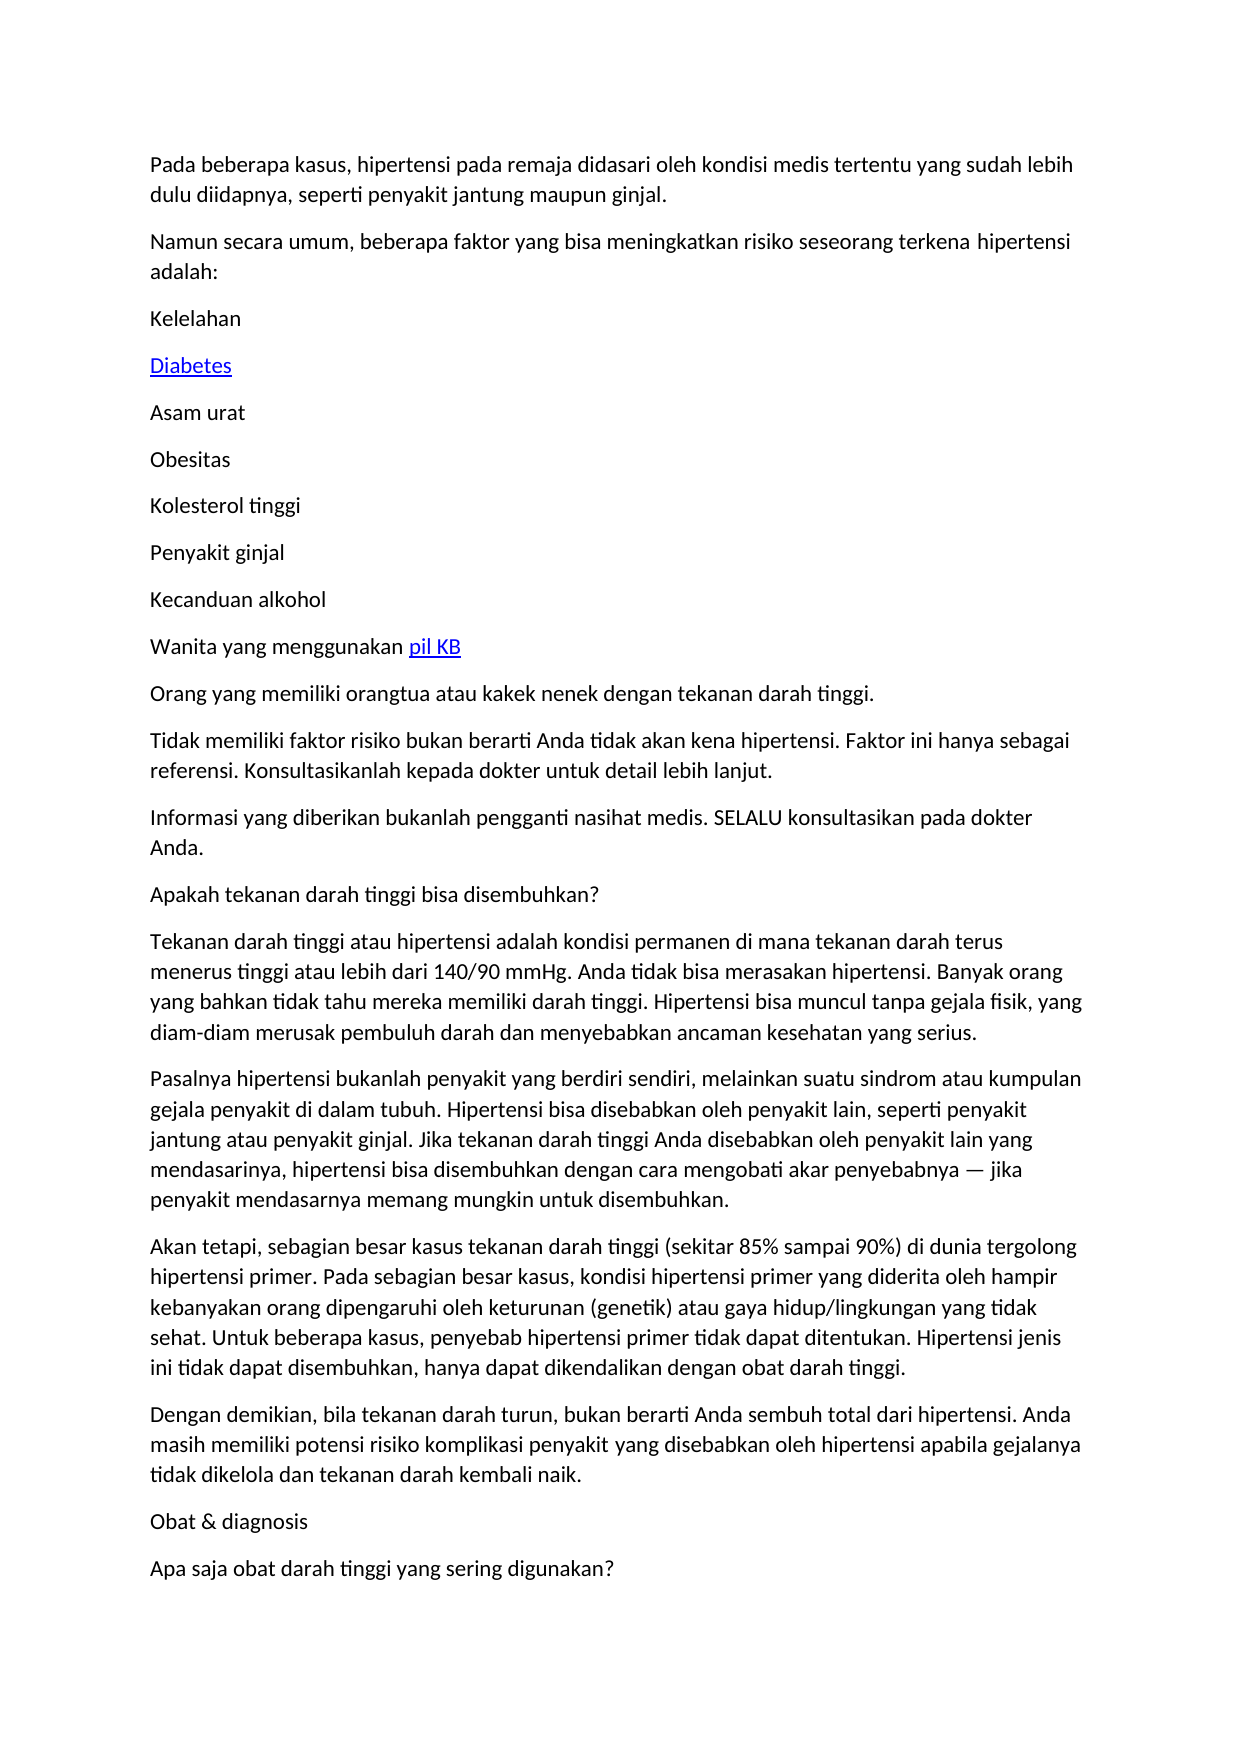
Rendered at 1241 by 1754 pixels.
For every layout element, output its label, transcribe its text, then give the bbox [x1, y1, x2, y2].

text Tidak memiliki faktor risiko bukan berarti Anda tidak akan kena hipertensi. Faktor ini hanya sebagai referensi. Konsultasikanlah kepada dokter untuk detail lebih lanjut. [150, 726, 1090, 784]
text Akan tetapi, sebagian besar kasus tekanan darah tinggi (sekitar 85% sampai 90%) di dunia tergolong hipertensi primer. Pada sebagian besar kasus, kondisi hipertensi primer yang diderita oleh hampir kebanyakan orang dipengaruhi oleh keturunan (genetik) atau gaya hidup/lingkungan yang tidak sehat. Untuk beberapa kasus, penyebab hipertensi primer tidak dapat ditentukan. Hipertensi jenis ini tidak dapat disembuhkan, hanya dapat dikendalikan dengan obat darah tinggi. [150, 1232, 1090, 1381]
text Kecanduan alkohol [150, 585, 1090, 613]
text Kolesterol tinggi [150, 492, 1090, 520]
text Pada beberapa kasus, hipertensi pada remaja didasari oleh kondisi medis tertentu yang sudah lebih dulu diidapnya, seperti penyakit jantung maupun ginjal. [150, 150, 1090, 208]
text Tekanan darah tinggi atau hipertensi adalah kondisi permanen di mana tekanan darah terus menerus tinggi atau lebih dari 140/90 mmHg. Anda tidak bisa merasakan hipertensi. Banyak orang yang bahkan tidak tahu mereka memiliki darah tinggi. Hipertensi bisa muncul tanpa gejala fisik, yang diam-diam merusak pembuluh darah dan menyebabkan ancaman kesehatan yang serius. [150, 927, 1090, 1046]
text Kelelahan [150, 304, 1090, 332]
text Apa saja obat darah tinggi yang sering digunakan? [150, 1554, 1090, 1582]
text Diabetes [150, 351, 1090, 379]
text Pasalnya hipertensi bukanlah penyakit yang berdiri sendiri, melainkan suatu sindrom atau kumpulan gejala penyakit di dalam tubuh. Hipertensi bisa disebabkan oleh penyakit lain, seperti penyakit jantung atau penyakit ginjal. Jika tekanan darah tinggi Anda disebabkan oleh penyakit lain yang mendasarinya, hipertensi bisa disembuhkan dengan cara mengobati akar penyebabnya — jika penyakit mendasarnya memang mungkin untuk disembuhkan. [150, 1064, 1090, 1213]
text Dengan demikian, bila tekanan darah turun, bukan berarti Anda sembuh total dari hipertensi. Anda masih memiliki potensi risiko komplikasi penyakit yang disebabkan oleh hipertensi apabila gejalanya tidak dikelola dan tekanan darah kembali naik. [150, 1400, 1090, 1488]
text Namun secara umum, beberapa faktor yang bisa meningkatkan risiko seseorang terkena hipertensi adalah: [150, 227, 1090, 285]
text Obesitas [150, 445, 1090, 473]
text Apakah tekanan darah tinggi bisa disembuhkan? [150, 880, 1090, 908]
text Wanita yang menggunakan pil KB [150, 632, 1090, 660]
text Informasi yang diberikan bukanlah pengganti nasihat medis. SELALU konsultasikan pada dokter Anda. [150, 803, 1090, 861]
text Penyakit ginjal [150, 538, 1090, 567]
text Orang yang memiliki orangtua atau kakek nenek dengan tekanan darah tinggi. [150, 679, 1090, 707]
text Asam urat [150, 398, 1090, 426]
text Obat & diagnosis [150, 1507, 1090, 1535]
